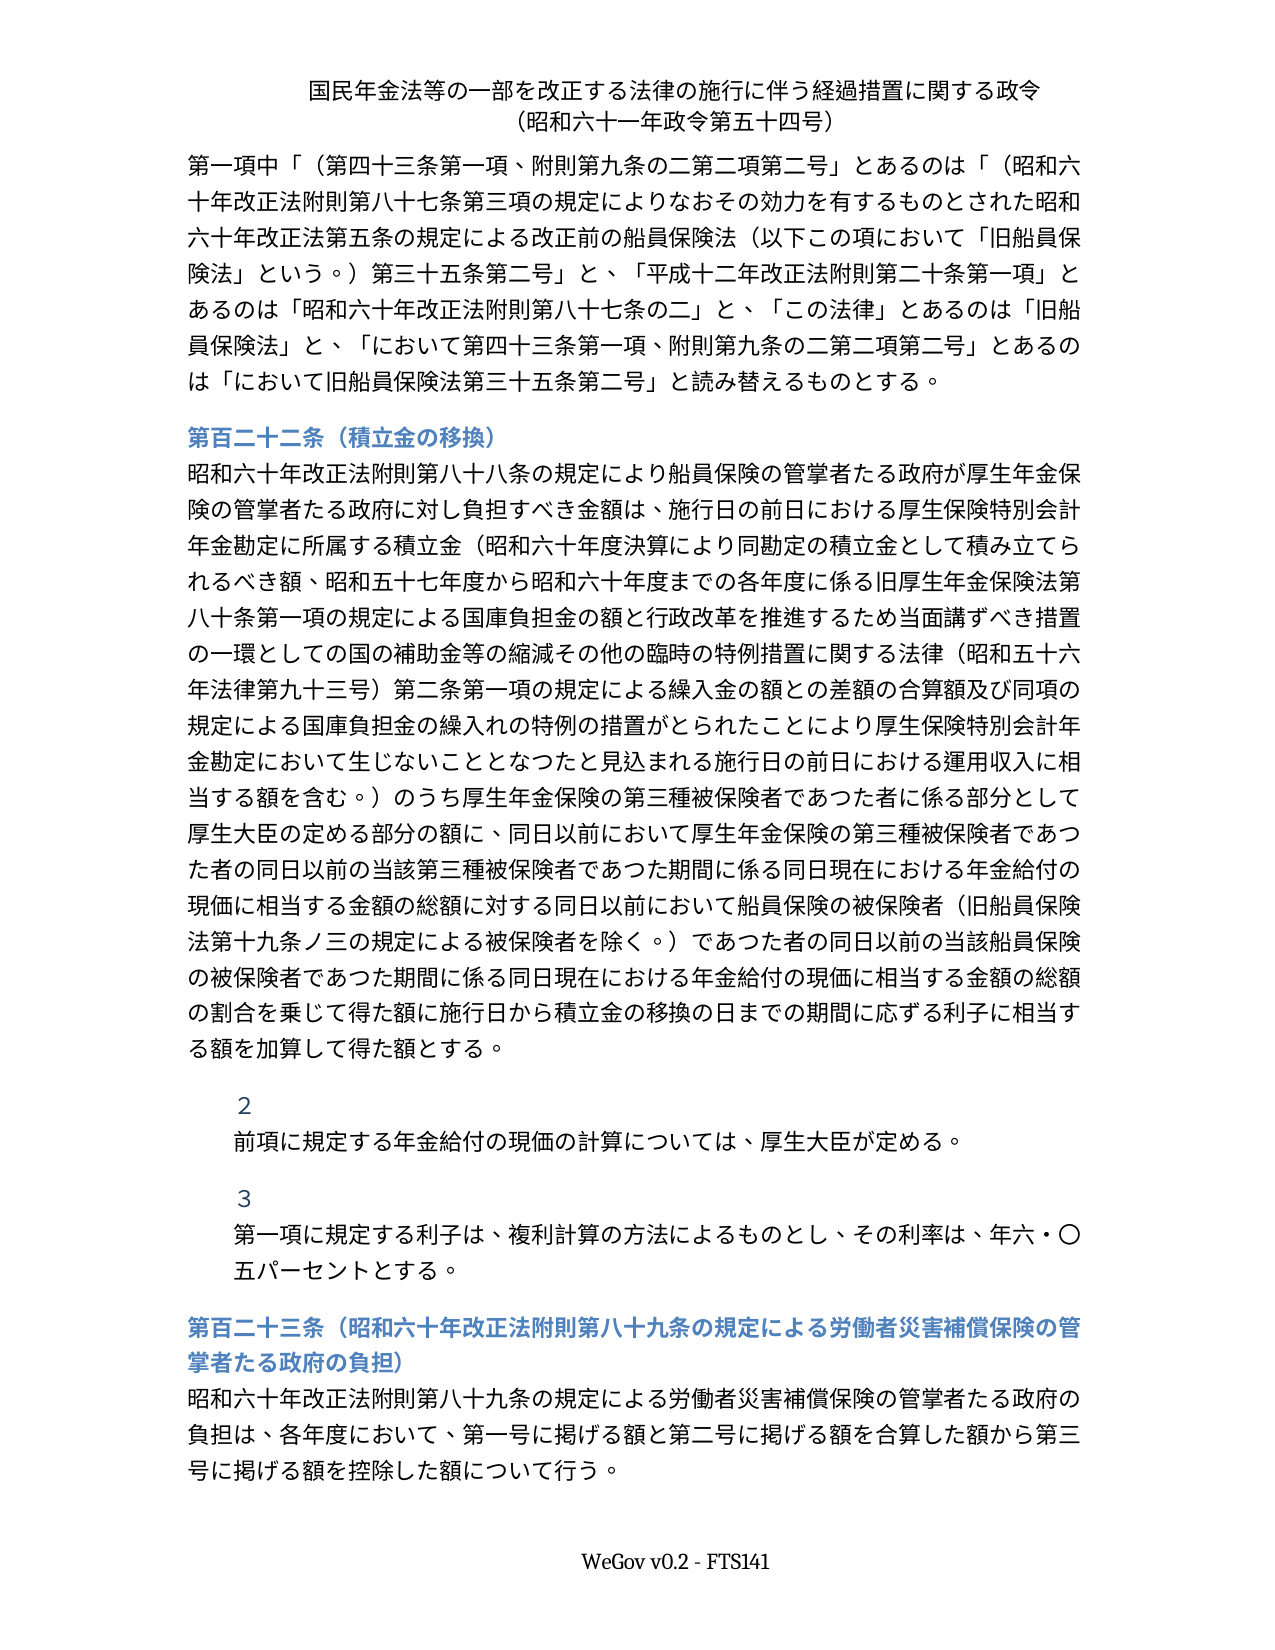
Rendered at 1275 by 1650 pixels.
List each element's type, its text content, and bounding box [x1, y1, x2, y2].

subtitle 第百二十三条（昭和六十年改正法附則第八十九条の規定による労働者災害補償保険の管掌者たる政府の負担） [187, 1311, 1087, 1379]
subtitle 第百二十二条（積立金の移換） [187, 422, 1087, 454]
text 昭和六十年改正法附則第八十九条の規定による労働者災害補償保険の管掌者たる政府の負担は、各年度において、第一号に掲げる額と第二号に掲げる額を合算した額から第三号に掲げる額を控除した額について行う。 [187, 1383, 1087, 1486]
text 第一項に規定する利子は、複利計算の方法によるものとし、その利率は、年六・〇五パーセントとする。 [233, 1219, 1087, 1286]
subtitle ３ [233, 1183, 1087, 1214]
text 前項に規定する年金給付の現価の計算については、厚生大臣が定める。 [233, 1126, 1087, 1157]
text 昭和六十年改正法附則第八十八条の規定により船員保険の管掌者たる政府が厚生年金保険の管掌者たる政府に対し負担すべき金額は、施行日の前日における厚生保険特別会計年金勘定に所属する積立金（昭和六十年度決算により同勘定の積立金として積み立てられるべき額、昭和五十七年度から昭和六十年度までの各年度に係る旧厚生年金保険法第八十条第一項の規定による国庫負担金の額と行政改革を推進するため当面講ずべき措置の一環としての国の補助金等の縮減その他の臨時の特例措置に関する法律（昭和五十六年法律第九十三号）第二条第一項の規定による繰入金の額との差額の合算額及び同項の規定による国庫負担金の繰入れの特例の措置がとられたことにより厚生保険特別会計年金勘定において生じないこととなつたと見込まれる施行日の前日における運用収入に相当する額を含む。）のうち厚生年金保険の第三種被保険者であつた者に係る部分として厚生大臣の定める部分の額に、同日以前において厚生年金保険の第三種被保険者であつた者の同日以前の当該第三種被保険者であつた期間に係る同日現在における年金給付の現価に相当する金額の総額に対する同日以前において船員保険の被保険者（旧船員保険法第十九条ノ三の規定による被保険者を除く。）であつた者の同日以前の当該船員保険の被保険者であつた期間に係る同日現在における年金給付の現価に相当する金額の総額の割合を乗じて得た額に施行日から積立金の移換の日までの期間に応ずる利子に相当する額を加算して得た額とする。 [187, 458, 1087, 1064]
subtitle ２ [233, 1090, 1087, 1121]
